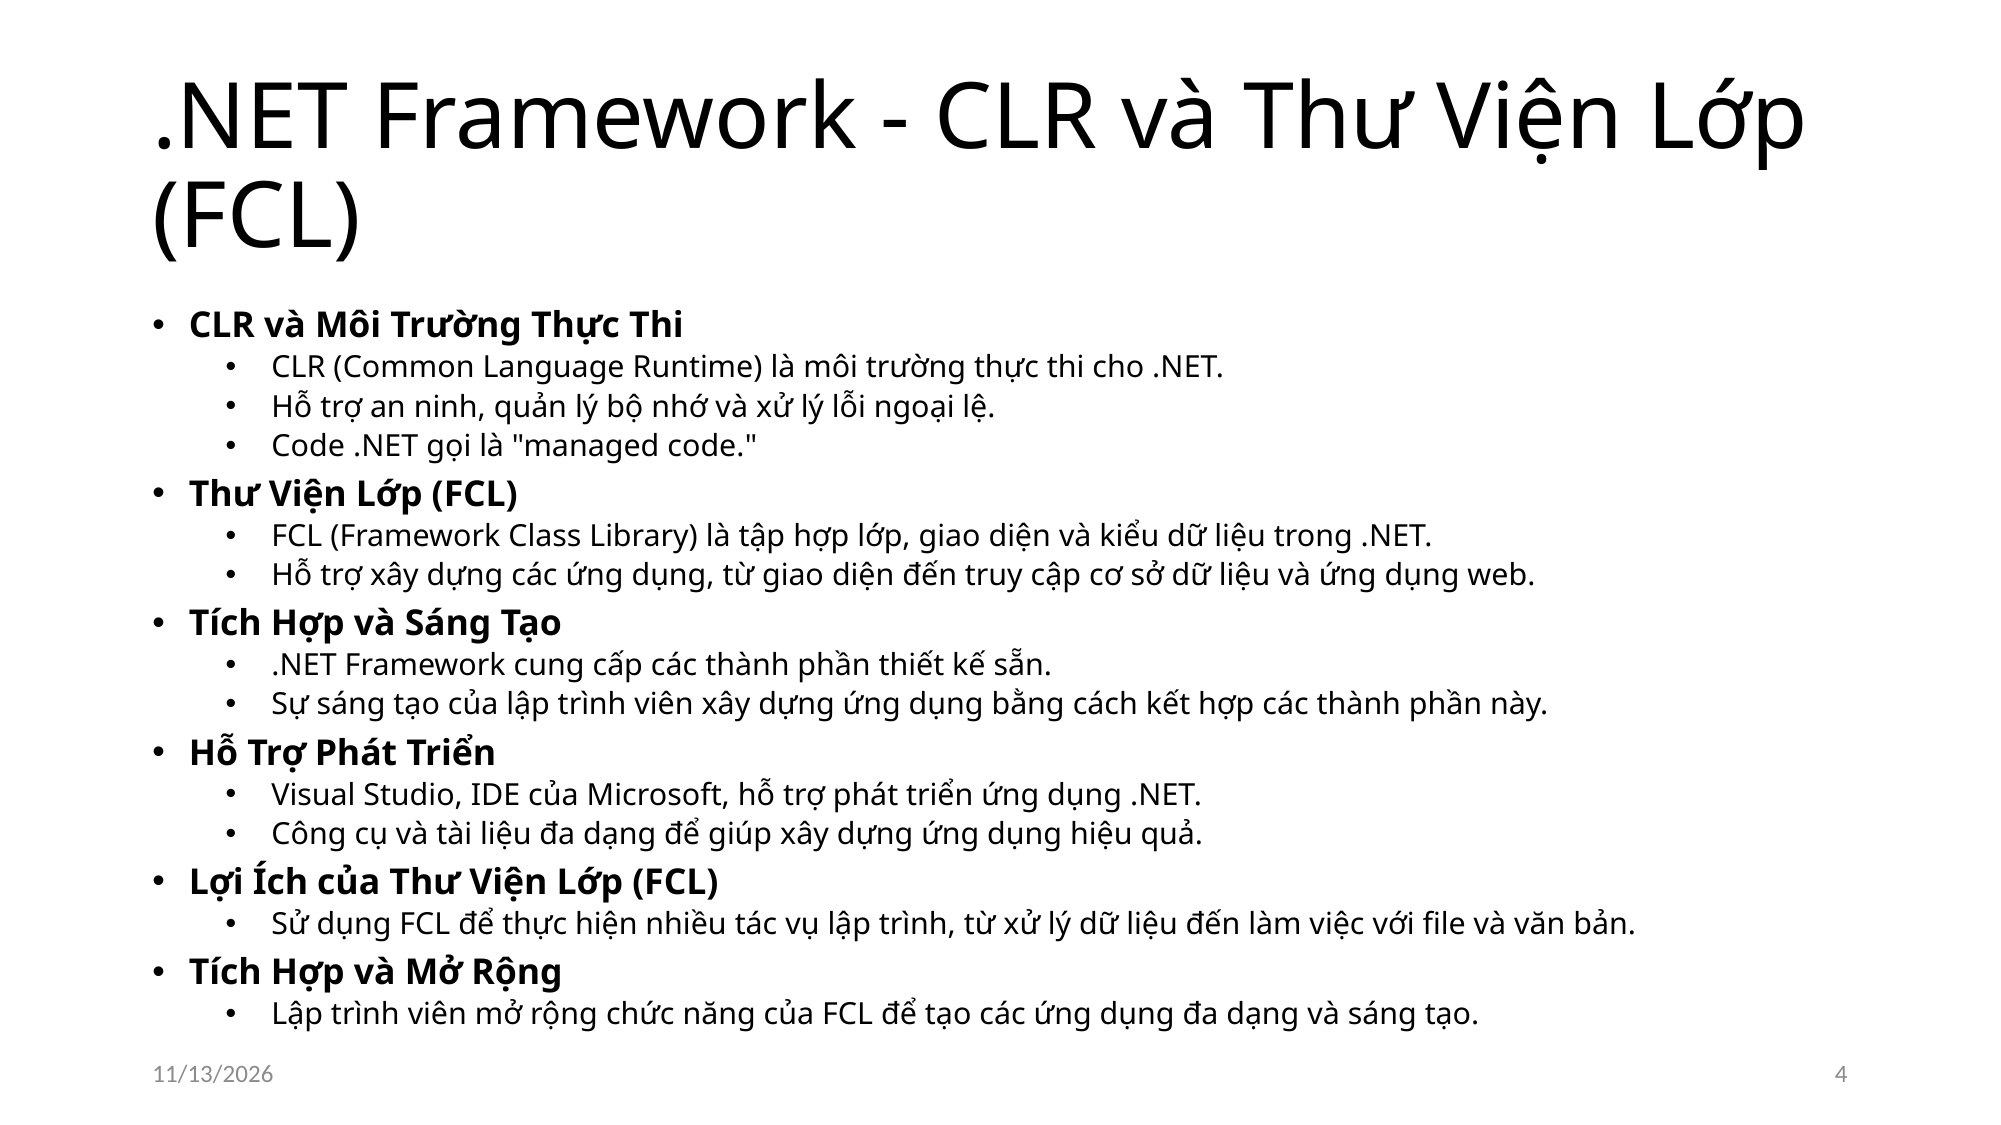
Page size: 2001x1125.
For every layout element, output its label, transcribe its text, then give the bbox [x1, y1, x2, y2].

list CLR và Môi Trường Thực Thi CLR (Common Language Runtime) là môi trường thực thi cho .NET. Hỗ trợ an ninh, quản lý bộ nhớ và xử lý lỗi ngoại lệ. Code .NET gọi là "managed code." Thư Viện Lớp (FCL) FCL (Framework Class Library) là tập hợp lớp, giao diện và kiểu dữ liệu trong .NET. Hỗ trợ xây dựng các ứng dụng, từ giao diện đến truy cập cơ sở dữ liệu và ứng dụng web. Tích Hợp và Sáng Tạo .NET Framework cung cấp các thành phần thiết kế sẵn. Sự sáng tạo của lập trình viên xây dựng ứng dụng bằng cách kết hợp các thành phần này. Hỗ Trợ Phát Triển Visual Studio, IDE của Microsoft, hỗ trợ phát triển ứng dụng .NET. Công cụ và tài liệu đa dạng để giúp xây dựng ứng dụng hiệu quả. Lợi Ích của Thư Viện Lớp (FCL) Sử dụng FCL để thực hiện nhiều tác vụ lập trình, từ xử lý dữ liệu đến làm việc với file và văn bản. Tích Hợp và Mở Rộng Lập trình viên mở rộng chức năng của FCL để tạo các ứng dụng đa dạng và sáng tạo. [137, 299, 1863, 1043]
title .NET Framework - CLR và Thư Viện Lớp (FCL) [137, 59, 1863, 278]
